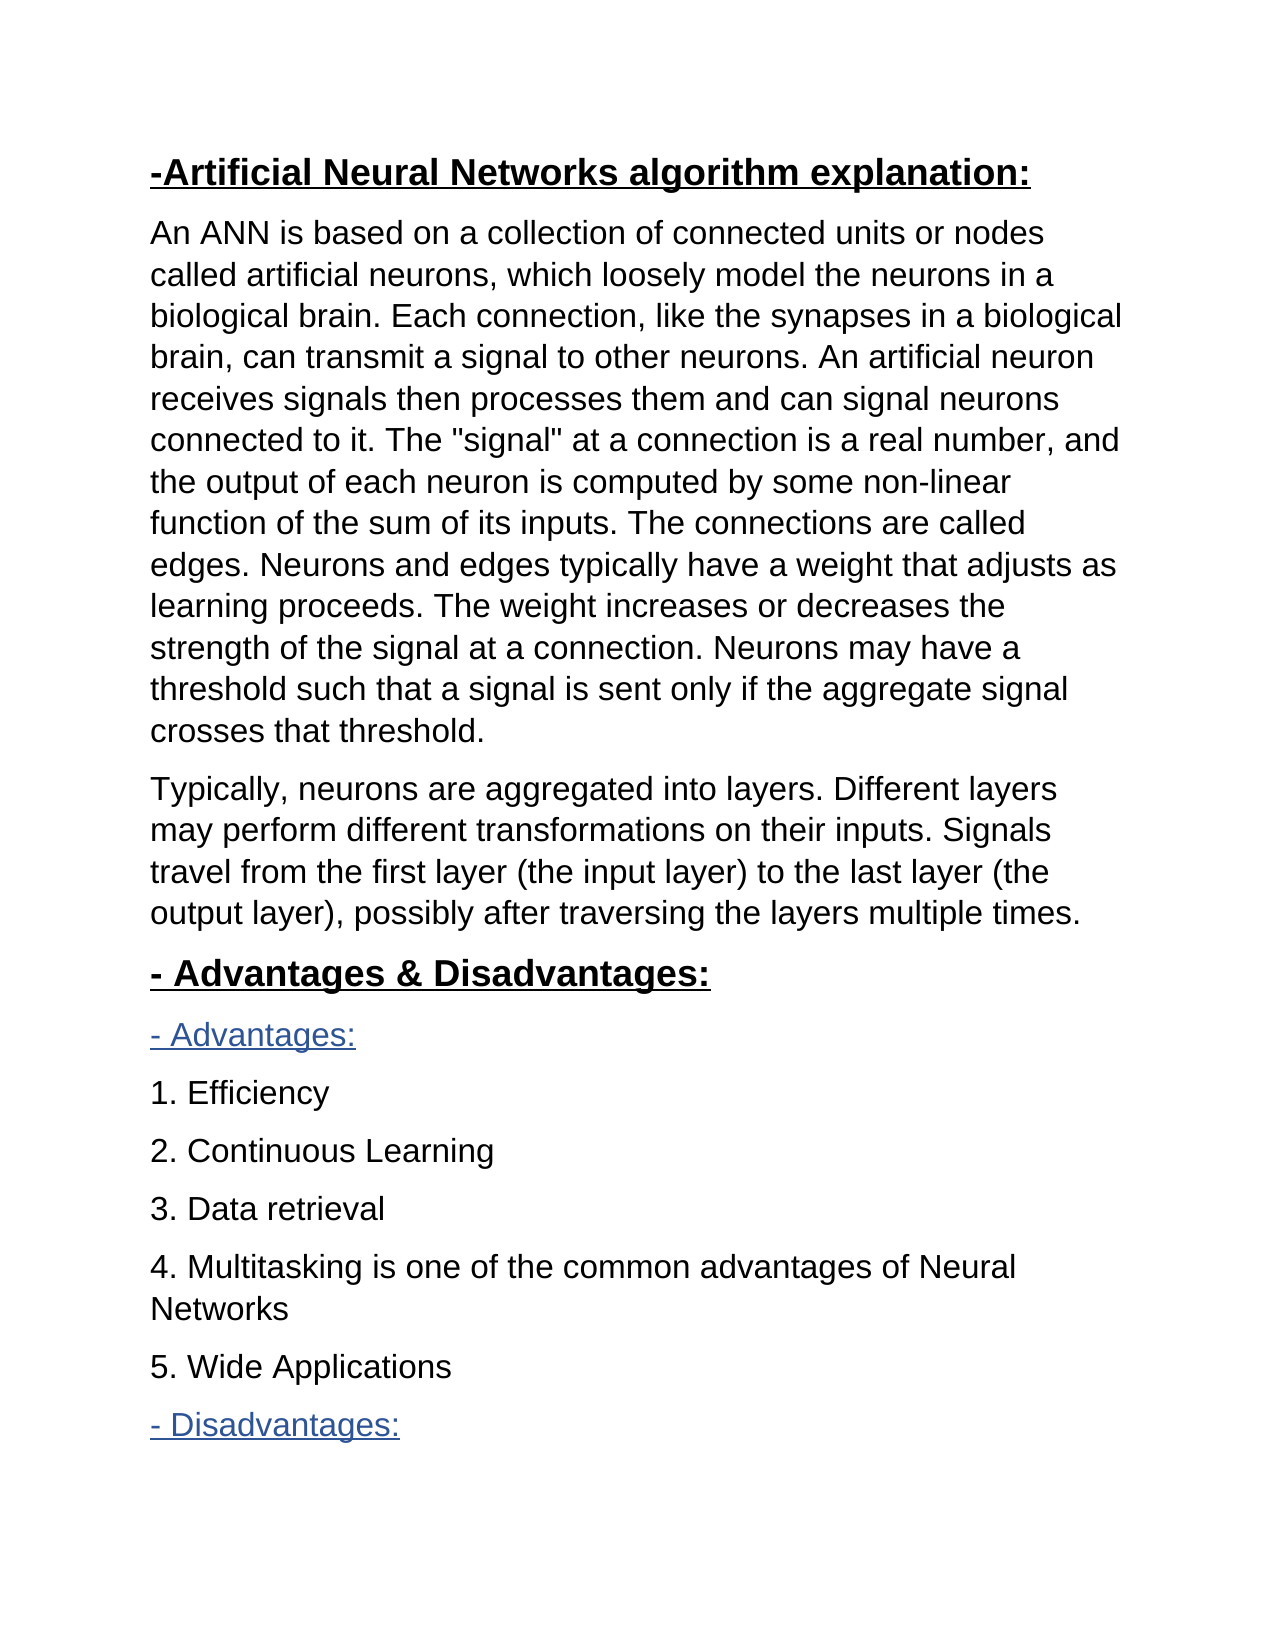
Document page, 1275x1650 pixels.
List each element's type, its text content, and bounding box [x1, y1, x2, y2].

text - Advantages & Disadvantages: [150, 951, 1125, 994]
text 4. Multitasking is one of the common advantages of Neural Networks [150, 1247, 1125, 1327]
text -Artificial Neural Networks algorithm explanation: [150, 150, 1125, 193]
text 2. Continuous Learning [150, 1131, 1125, 1169]
text 5. Wide Applications [150, 1347, 1125, 1385]
text An ANN is based on a collection of connected units or nodes called artificial neurons, which loosely model the neurons in a biological brain. Each connection, like the synapses in a biological brain, can transmit a signal to other neurons. An artificial neuron receives signals then processes them and can signal neurons connected to it. The "signal" at a connection is a real number, and the output of each neuron is computed by some non-linear function of the sum of its inputs. The connections are called edges. Neurons and edges typically have a weight that adjusts as learning proceeds. The weight increases or decreases the strength of the signal at a connection. Neurons may have a threshold such that a signal is sent only if the aggregate signal crosses that threshold. [150, 213, 1125, 749]
text - Disadvantages: [150, 1405, 1125, 1443]
text 1. Efficiency [150, 1073, 1125, 1111]
text 3. Data retrieval [150, 1189, 1125, 1227]
text - Advantages: [150, 1014, 1125, 1053]
text Typically, neurons are aggregated into layers. Different layers may perform different transformations on their inputs. Signals travel from the first layer (the input layer) to the last layer (the output layer), possibly after traversing the layers multiple times. [150, 769, 1125, 932]
